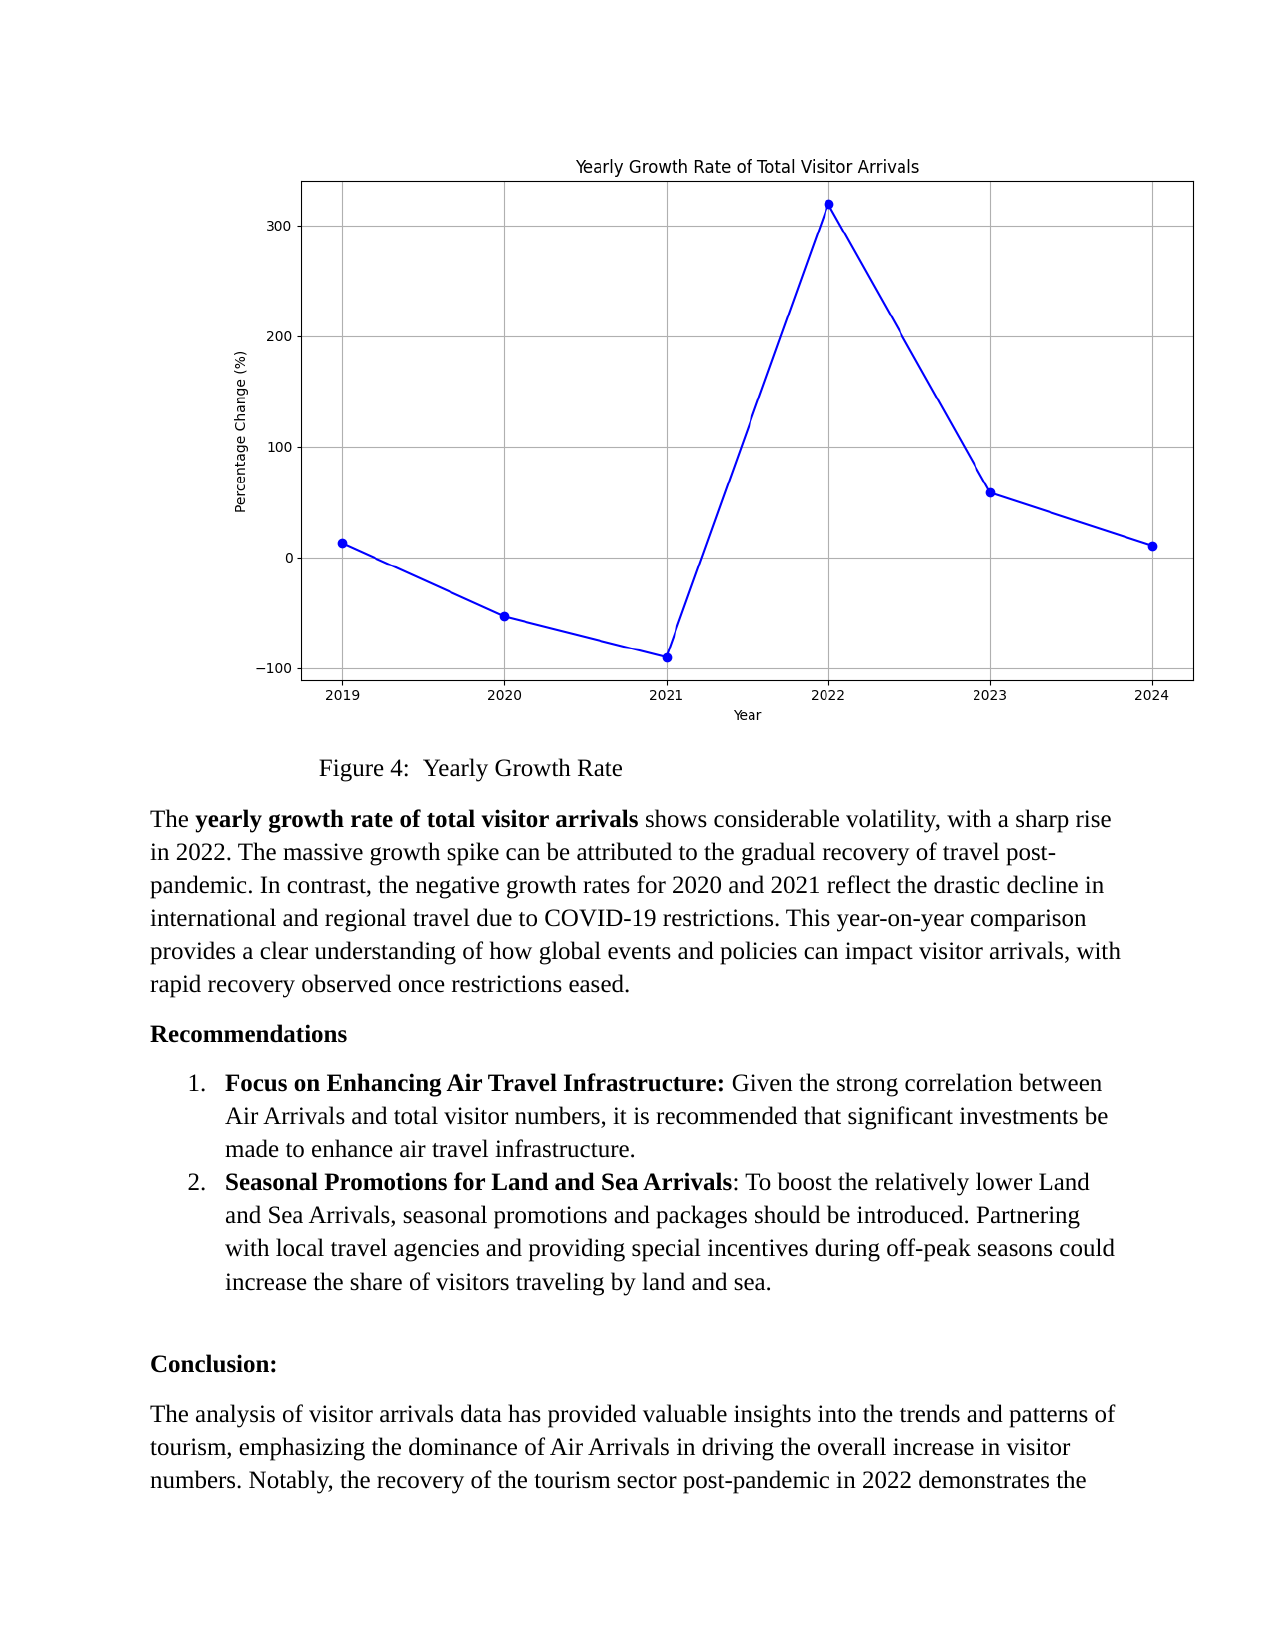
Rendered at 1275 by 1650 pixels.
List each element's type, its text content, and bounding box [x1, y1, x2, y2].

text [150, 1399, 1125, 1494]
text The yearly growth rate of total visitor arrivals shows considerable volatility, with a sharp rise in 2022. The massive growth spike can be attributed to the gradual recovery of travel post-pandemic. In contrast, the negative growth rates for 2020 and 2021 reflect the drastic decline in international and regional travel due to COVID-19 restrictions. This year-on-year comparison provides a clear understanding of how global events and policies can impact visitor arrivals, with rapid recovery observed once restrictions eased. [150, 804, 1125, 998]
list Seasonal Promotions for Land and Sea Arrivals: To boost the relatively lower Land and Sea Arrivals, seasonal promotions and packages should be introduced. Partnering with local travel agencies and providing special incentives during off-peak seasons could increase the share of visitors traveling by land and sea. [187, 1167, 1125, 1295]
text Recommendations [150, 1019, 1125, 1047]
text Figure 4: Yearly Growth Rate [150, 753, 1125, 782]
list Focus on Enhancing Air Travel Infrastructure: Given the strong correlation between Air Arrivals and total visitor numbers, it is recommended that significant investments be made to enhance air travel infrastructure. [187, 1068, 1125, 1163]
picture [225, 150, 1200, 732]
text Conclusion: [150, 1349, 1125, 1378]
